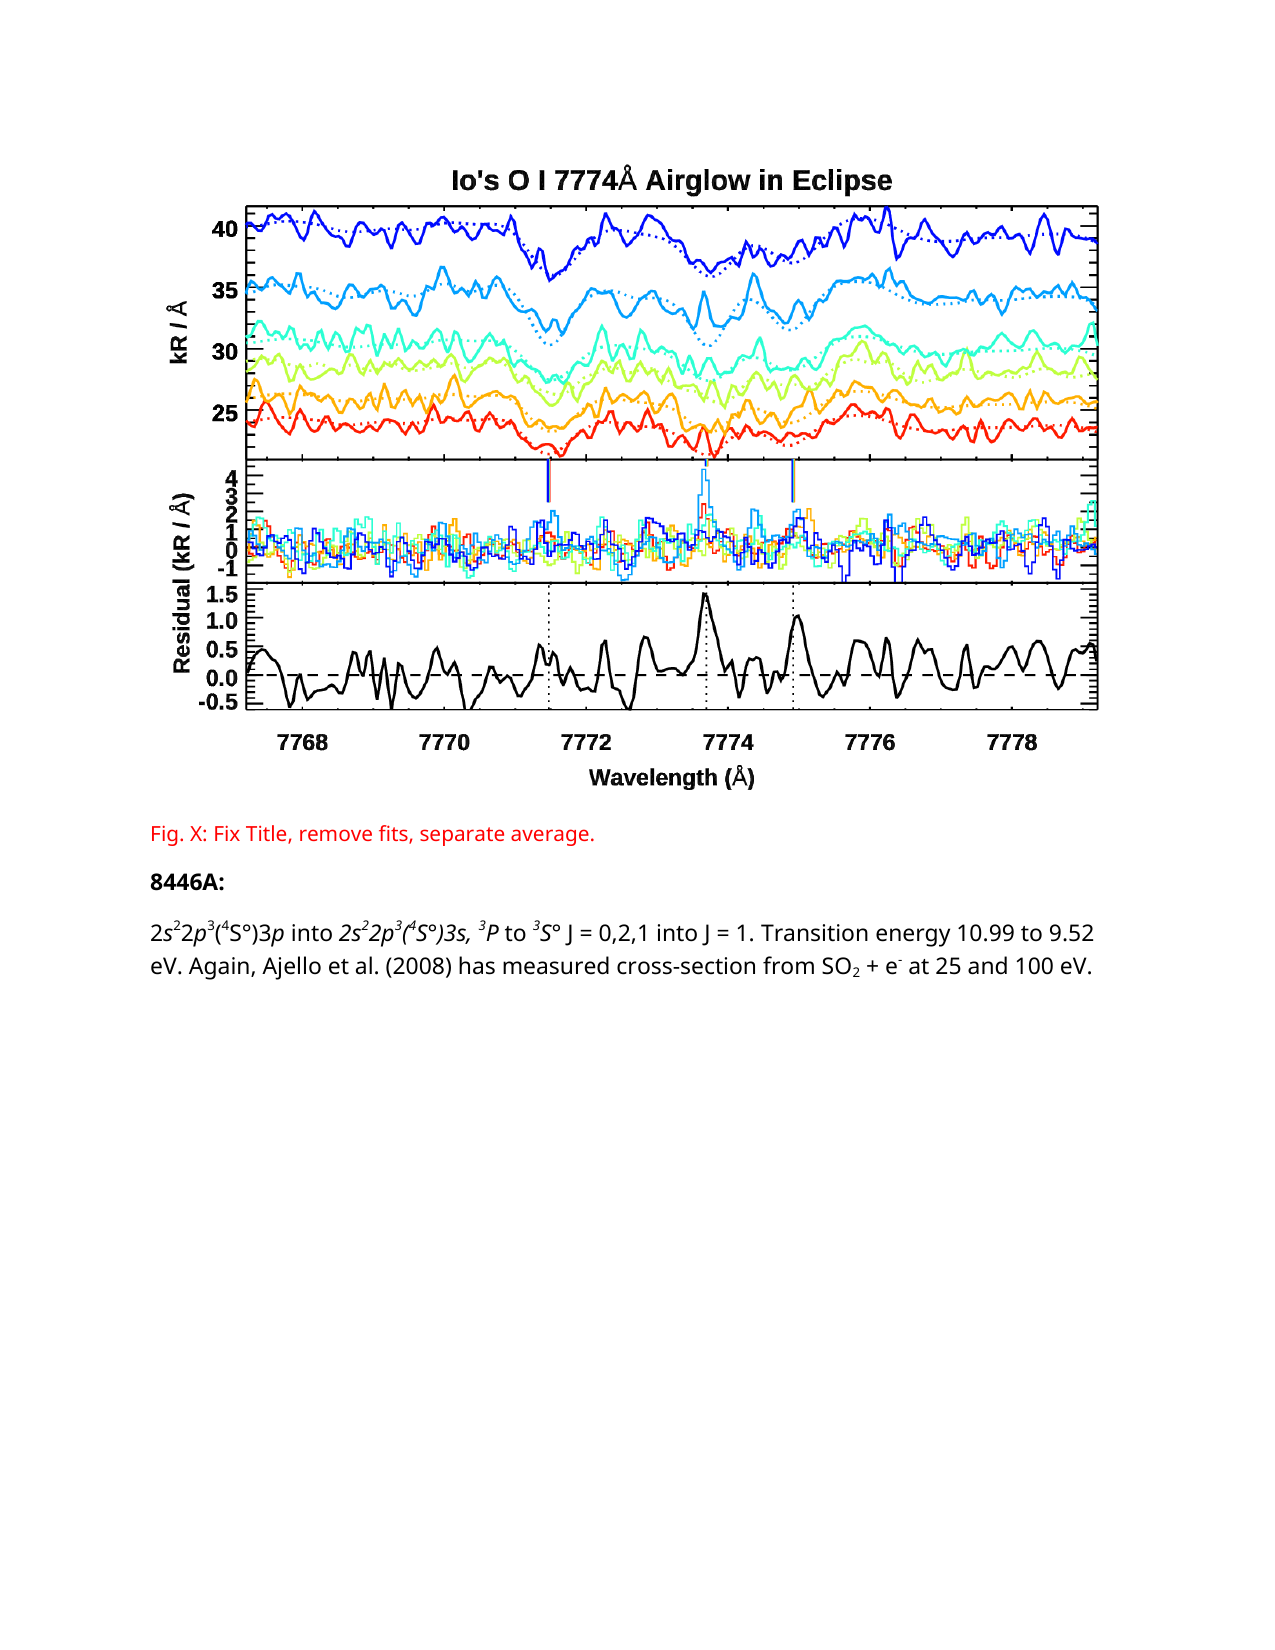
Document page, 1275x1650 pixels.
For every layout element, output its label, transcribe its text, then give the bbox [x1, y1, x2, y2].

picture [150, 150, 1125, 800]
text 2s22p3(4S°)3p into 2s22p3(4S°)3s, 3P to 3S° J = 0,2,1 into J = 1. Transition energy 10.99 to 9.52 eV. Again, Ajello et al. (2008) has measured cross-section from SO2 + e- at 25 and 100 eV. [150, 917, 1125, 982]
text 8446A: [150, 866, 1125, 897]
text Fig. X: Fix Title, remove fits, separate average. [150, 819, 1125, 847]
